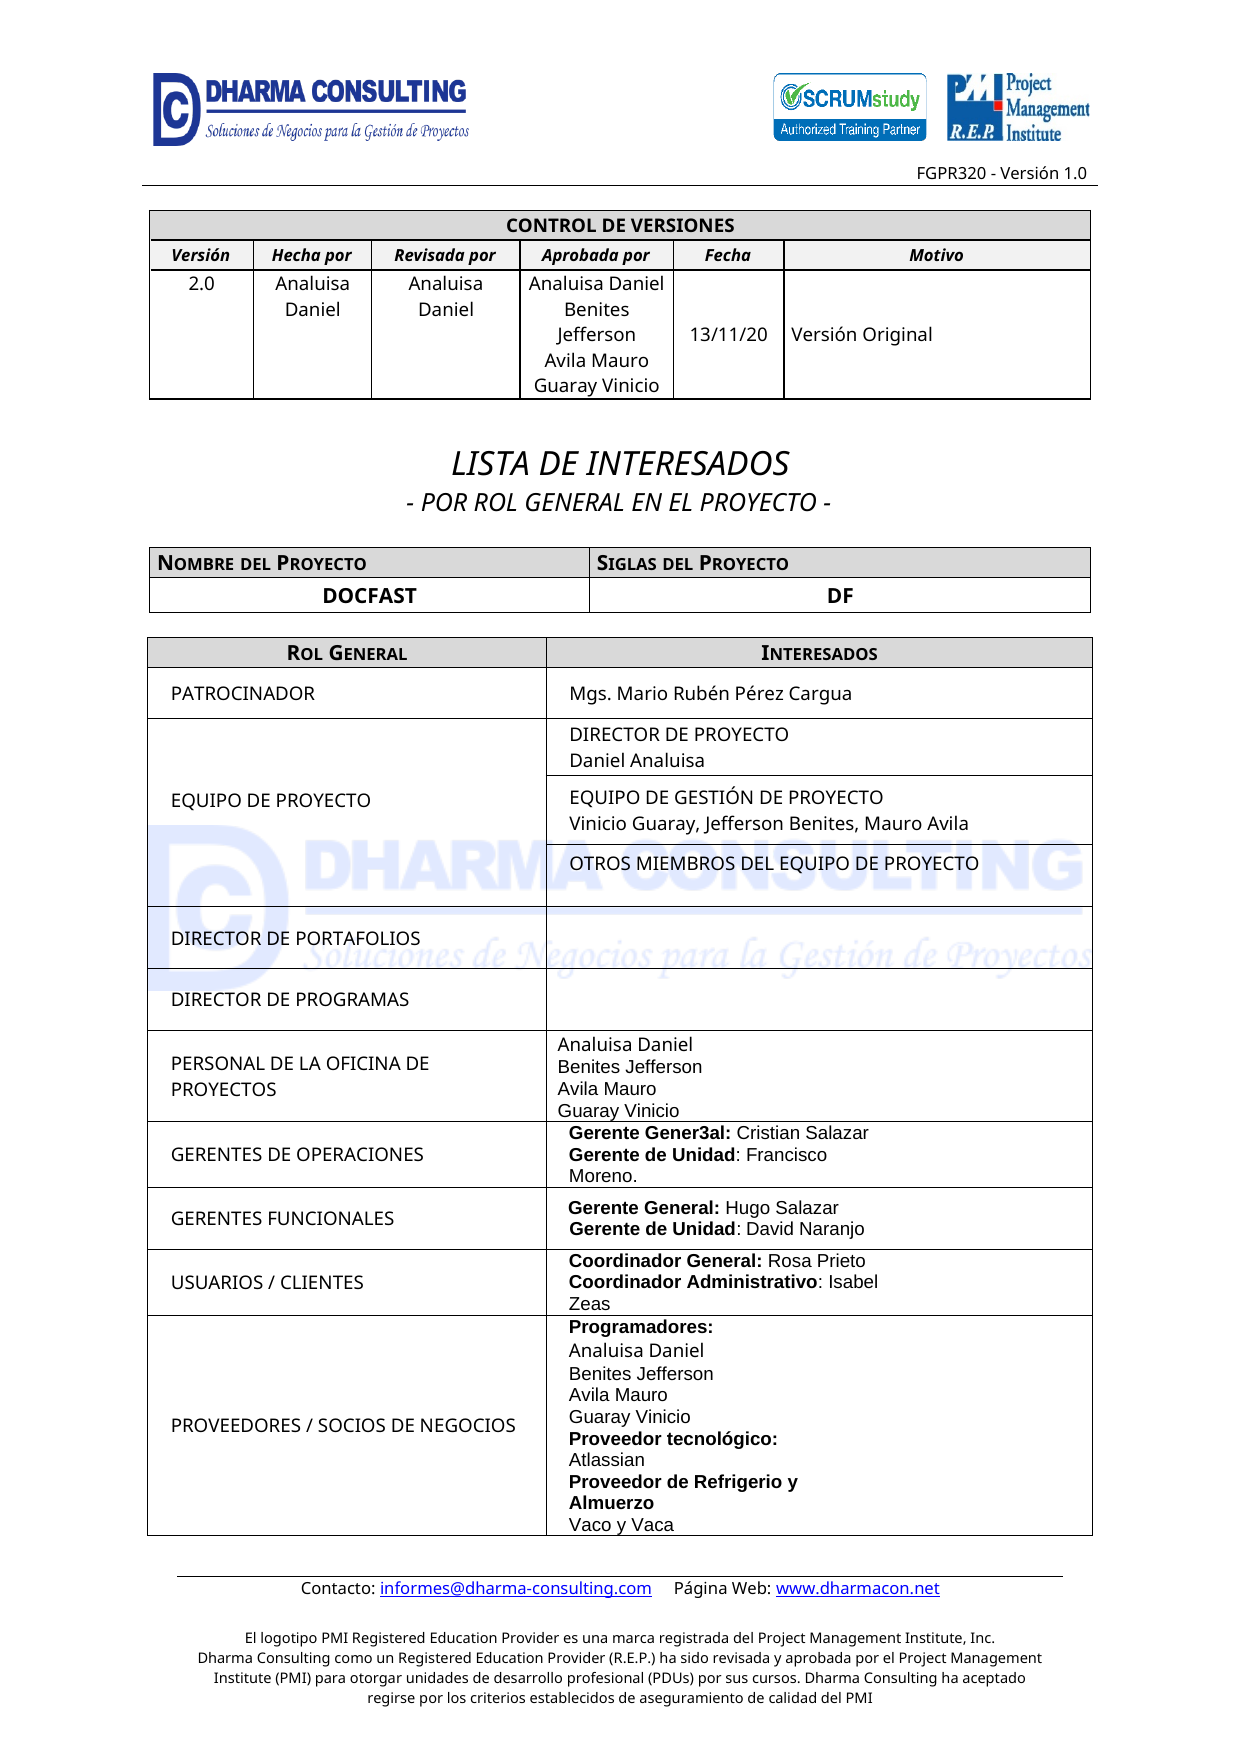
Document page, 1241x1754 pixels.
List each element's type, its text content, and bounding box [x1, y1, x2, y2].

table_cell Versión Original [785, 271, 1090, 398]
text LISTA DE INTERESADOS [177, 439, 1063, 485]
table_cell DIRECTOR DE PROGRAMAS [148, 969, 546, 1030]
table_cell PATROCINADOR [148, 668, 546, 718]
table_cell OTROS MIEMBROS DEL EQUIPO DE PROYECTO [547, 845, 1092, 906]
table_header Siglas del Proyecto [590, 548, 1090, 577]
table_cell USUARIOS / CLIENTES [148, 1250, 546, 1314]
table_cell Gerente General: Hugo Salazar Gerente de Unidad: David Naranjo [547, 1188, 1092, 1249]
table_cell Fecha [674, 241, 783, 269]
table_cell Mgs. Mario Rubén Pérez Cargua [547, 668, 1092, 718]
table_cell Analuisa Daniel Benites Jefferson Avila Mauro Guaray Vinicio [547, 1031, 1092, 1121]
table_cell Versión [150, 240, 253, 269]
table_cell DIRECTOR DE PROYECTO Daniel Analuisa [547, 719, 1092, 775]
table_cell EQUIPO DE PROYECTO [148, 719, 546, 906]
table_cell 13/11/20 [674, 271, 783, 398]
table_cell [547, 1250, 1092, 1314]
table_cell Analuisa Daniel [372, 271, 519, 398]
table_header Rol General [148, 638, 546, 667]
picture [773, 73, 927, 141]
table_cell Hecha por [254, 241, 371, 269]
table_header CONTROL DE VERSIONES [150, 211, 1090, 239]
table_cell Analuisa Daniel [254, 271, 371, 398]
table_cell DOCFAST [150, 578, 589, 612]
table_cell PROVEEDORES / SOCIOS DE NEGOCIOS [148, 1316, 546, 1535]
table_cell [547, 1316, 1092, 1535]
table_header Nombre del Proyecto [150, 548, 589, 577]
table_cell DIRECTOR DE PORTAFOLIOS [148, 907, 546, 968]
text - POR ROL GENERAL EN EL PROYECTO - [177, 485, 1063, 519]
table_cell Aprobada por [521, 241, 673, 269]
table_cell [547, 1122, 1092, 1187]
picture [947, 73, 1090, 141]
table_cell DF [590, 578, 1090, 612]
table_cell Motivo [785, 241, 1090, 269]
table_cell GERENTES DE OPERACIONES [148, 1122, 546, 1187]
table_cell [547, 969, 1092, 1030]
table_cell PERSONAL DE LA OFICINA DE PROYECTOS [148, 1031, 546, 1121]
table_cell [547, 907, 1092, 968]
table_header Interesados [547, 638, 1092, 667]
picture [153, 73, 469, 146]
table_cell GERENTES FUNCIONALES [148, 1188, 546, 1249]
table_cell EQUIPO DE GESTIÓN DE PROYECTO Vinicio Guaray, Jefferson Benites, Mauro Avila [547, 776, 1092, 844]
table_cell Revisada por [372, 241, 519, 269]
table_cell Analuisa Daniel Benites Jefferson Avila Mauro Guaray Vinicio [521, 271, 673, 398]
table_cell 2.0 [150, 270, 253, 398]
